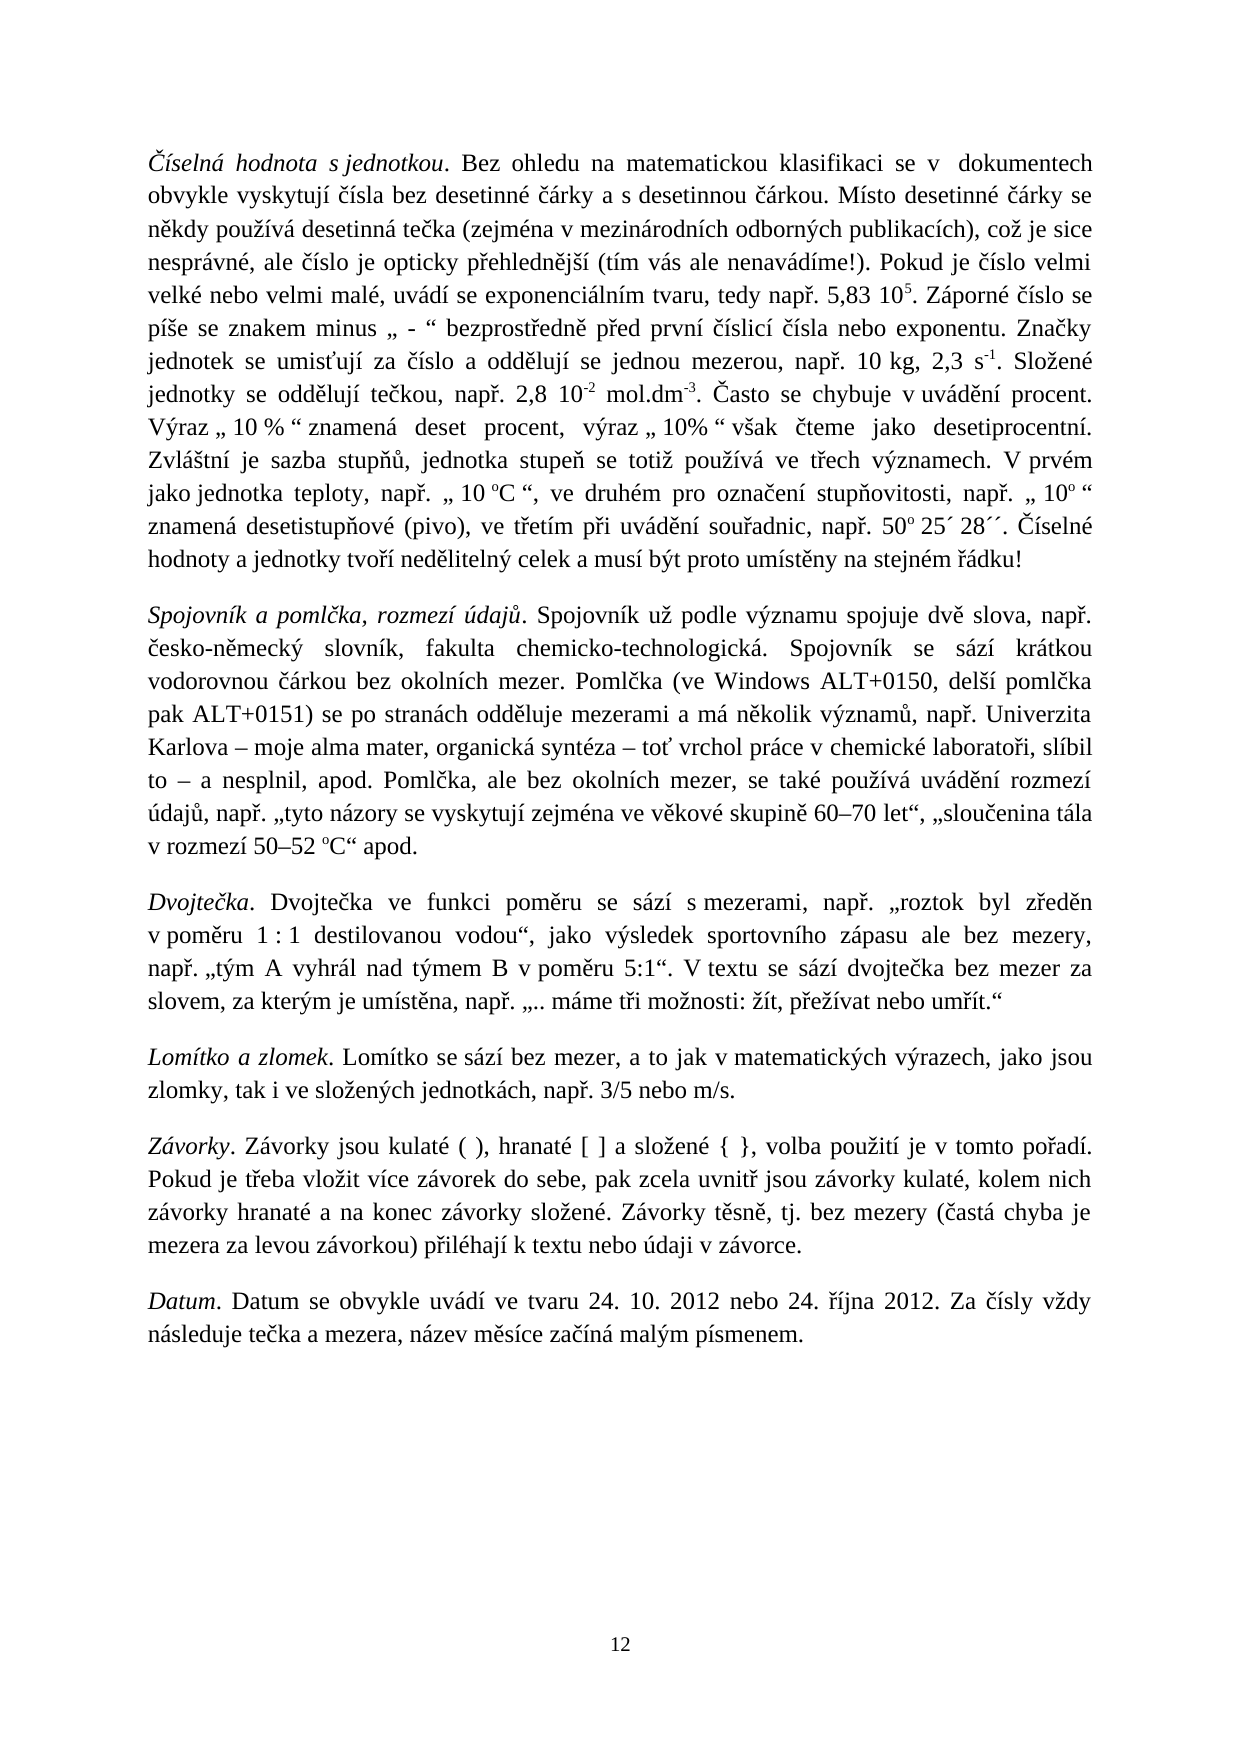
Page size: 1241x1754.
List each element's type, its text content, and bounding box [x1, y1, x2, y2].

text Lomítko a zlomek. Lomítko se sází bez mezer, a to jak v matematických výrazech, jako jsou zlomky, tak i ve složených jednotkách, např. 3/5 nebo m/s. [148, 1042, 1093, 1104]
text Dvojtečka. Dvojtečka ve funkci poměru se sází s mezerami, např. „roztok byl zředěn v poměru 1 : 1 destilovanou vodou“, jako výsledek sportovního zápasu ale bez mezery, např. „tým A vyhrál nad týmem B v poměru 5:1“. V textu se sází dvojtečka bez mezer za slovem, za kterým je umístěna, např. „.. máme tři možnosti: žít, přežívat nebo umřít.“ [148, 887, 1093, 1015]
text Závorky. Závorky jsou kulaté ( ), hranaté [ ] a složené { }, volba použití je v tomto pořadí. Pokud je třeba vložit více závorek do sebe, pak zcela uvnitř jsou závorky kulaté, kolem nich závorky hranaté a na konec závorky složené. Závorky těsně, tj. bez mezery (častá chyba je mezera za levou závorkou) přiléhají k textu nebo údaji v závorce. [148, 1131, 1093, 1259]
text Datum. Datum se obvykle uvádí ve tvaru 24. 10. 2012 nebo 24. října 2012. Za čísly vždy následuje tečka a mezera, název měsíce začíná malým písmenem. [148, 1286, 1093, 1348]
text Číselná hodnota s jednotkou. Bez ohledu na matematickou klasifikaci se v dokumentech obvykle vyskytují čísla bez desetinné čárky a s desetinnou čárkou. Místo desetinné čárky se někdy používá desetinná tečka (zejména v mezinárodních odborných publikacích), což je sice nesprávné, ale číslo je opticky přehlednější (tím vás ale nenavádíme!). Pokud je číslo velmi velké nebo velmi malé, uvádí se exponenciálním tvaru, tedy např. 5,83 105. Záporné číslo se píše se znakem minus „ - “ bezprostředně před první číslicí čísla nebo exponentu. Značky jednotek se umisťují za číslo a oddělují se jednou mezerou, např. 10 kg, 2,3 s-1. Složené jednotky se oddělují tečkou, např. 2,8 10-2 mol.dm-3. Často se chybuje v uvádění procent. Výraz „ 10 % “ znamená deset procent, výraz „ 10% “ však čteme jako desetiprocentní. Zvláštní je sazba stupňů, jednotka stupeň se totiž používá ve třech významech. V prvém jako jednotka teploty, např. „ 10 oC “, ve druhém pro označení stupňovitosti, např. „ 10o “ znamená desetistupňové (pivo), ve třetím při uvádění souřadnic, např. 50o 25´ 28´´. Číselné hodnoty a jednotky tvoří nedělitelný celek a musí být proto umístěny na stejném řádku! [148, 148, 1093, 573]
text Spojovník a pomlčka, rozmezí údajů. Spojovník už podle významu spojuje dvě slova, např. česko-německý slovník, fakulta chemicko-technologická. Spojovník se sází krátkou vodorovnou čárkou bez okolních mezer. Pomlčka (ve Windows ALT+0150, delší pomlčka pak ALT+0151) se po stranách odděluje mezerami a má několik významů, např. Univerzita Karlova – moje alma mater, organická syntéza – toť vrchol práce v chemické laboratoři, slíbil to – a nesplnil, apod. Pomlčka, ale bez okolních mezer, se také používá uvádění rozmezí údajů, např. „tyto názory se vyskytují zejména ve věkové skupině 60–70 let“, „sloučenina tála v rozmezí 50–52 oC“ apod. [148, 600, 1093, 860]
